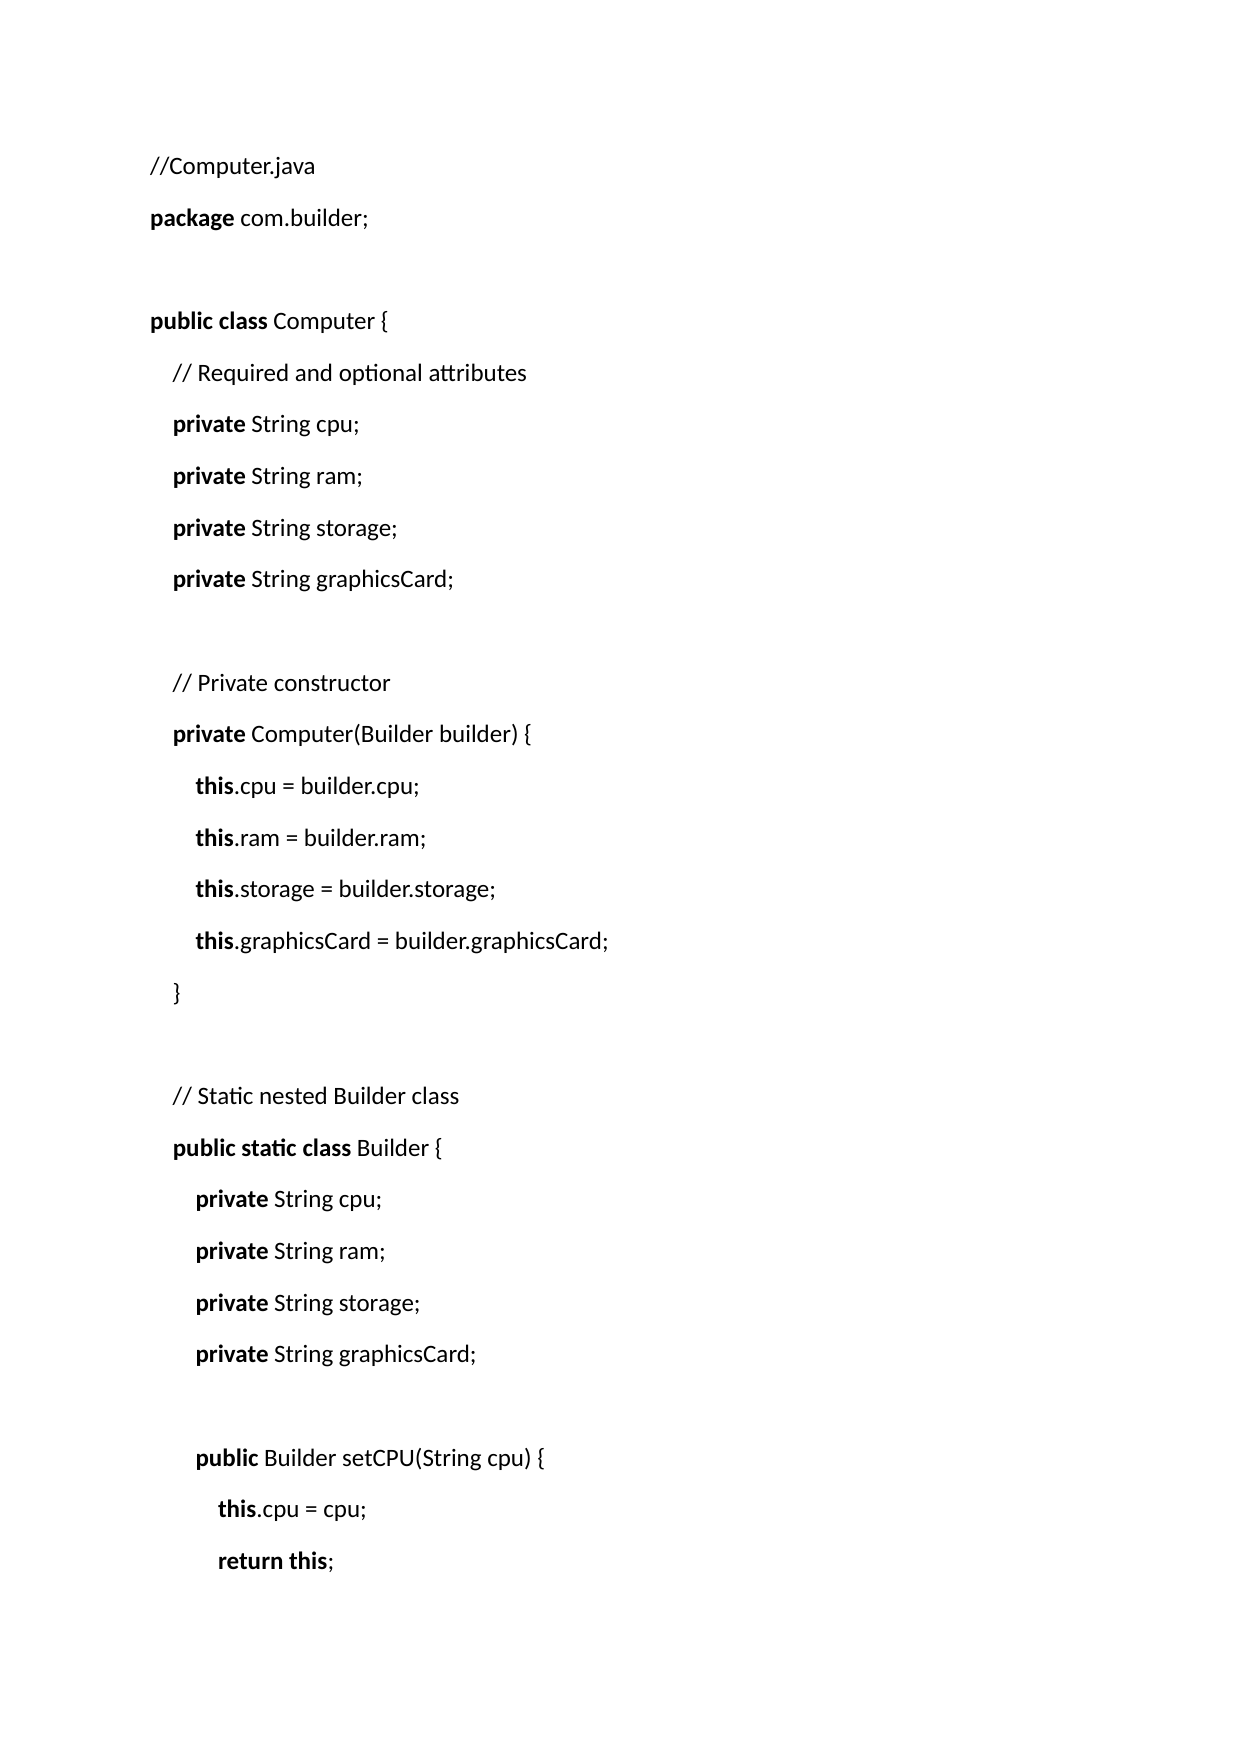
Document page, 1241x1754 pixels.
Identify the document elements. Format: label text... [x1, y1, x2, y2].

text private String ram; [150, 460, 1090, 491]
text this.cpu = cpu; [150, 1493, 1090, 1524]
text private String graphicsCard; [150, 563, 1090, 594]
text // Static nested Builder class [150, 1080, 1090, 1111]
text public class Computer { [150, 305, 1090, 336]
text private Computer(Builder builder) { [150, 718, 1090, 749]
text this.graphicsCard = builder.graphicsCard; [150, 925, 1090, 956]
text package com.builder; [150, 202, 1090, 232]
text this.storage = builder.storage; [150, 873, 1090, 904]
text public Builder setCPU(String cpu) { [150, 1442, 1090, 1472]
text private String cpu; [150, 1183, 1090, 1214]
text this.ram = builder.ram; [150, 822, 1090, 852]
text // Private constructor [150, 667, 1090, 697]
text private String storage; [150, 512, 1090, 542]
text // Required and optional attributes [150, 357, 1090, 387]
text private String cpu; [150, 408, 1090, 439]
text private String ram; [150, 1235, 1090, 1266]
text public static class Builder { [150, 1132, 1090, 1162]
text } [150, 977, 1090, 1007]
text //Computer.java [150, 150, 1090, 181]
text private String storage; [150, 1287, 1090, 1317]
text this.cpu = builder.cpu; [150, 770, 1090, 801]
text return this; [150, 1545, 1090, 1576]
text private String graphicsCard; [150, 1338, 1090, 1369]
